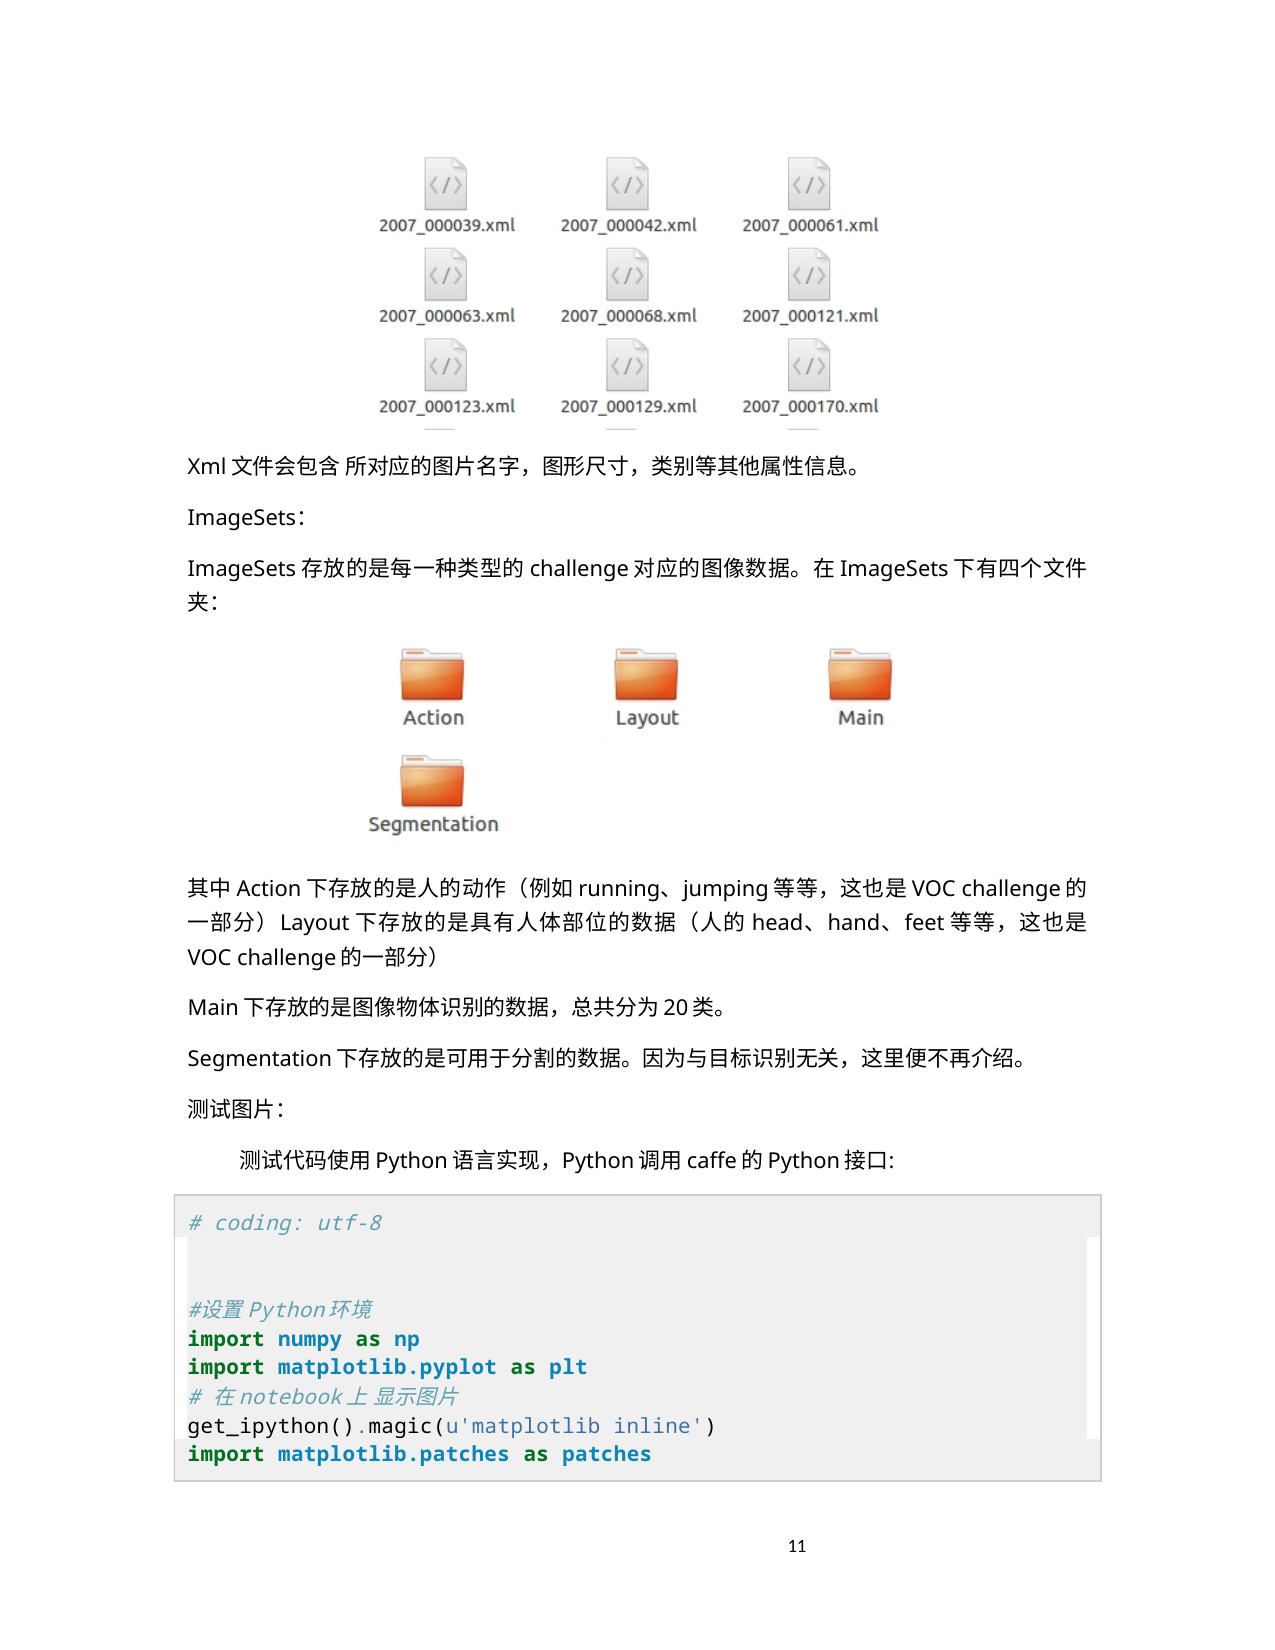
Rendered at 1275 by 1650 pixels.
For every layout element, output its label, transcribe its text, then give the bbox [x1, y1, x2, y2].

picture [355, 635, 921, 852]
text import numpy as np [187, 1324, 1087, 1352]
text ImageSets： [187, 500, 1087, 531]
text Main下存放的是图像物体识别的数据，总共分为20类。 [187, 990, 1087, 1022]
text ImageSets存放的是每一种类型的challenge对应的图像数据。在ImageSets下有四个文件夹： [187, 551, 1087, 617]
picture [372, 150, 903, 430]
text #设置Python环境 [187, 1293, 1087, 1324]
text # coding: utf-8 [175, 1196, 1100, 1237]
text 测试代码使用Python语言实现，Python调用caffe的Python接口: [187, 1143, 1087, 1175]
text import matplotlib.pyplot as plt [187, 1352, 1087, 1381]
text 测试图片： [187, 1092, 1087, 1124]
text Segmentation下存放的是可用于分割的数据。因为与目标识别无关，这里便不再介绍。 [187, 1041, 1087, 1073]
text # 在notebook上 显示图片 [187, 1381, 1087, 1411]
text Xml文件会包含 所对应的图片名字，图形尺寸，类别等其他属性信息。 [187, 449, 1087, 481]
text import matplotlib.patches as patches [175, 1425, 1100, 1480]
text get_ipython().magic(u'matplotlib inline') [187, 1411, 1087, 1425]
text 其中Action下存放的是人的动作（例如running、jumping等等，这也是VOC challenge的一部分）Layout下存放的是具有人体部位的数据（人的head、hand、feet等等，这也是VOC challenge的一部分） [187, 871, 1087, 971]
